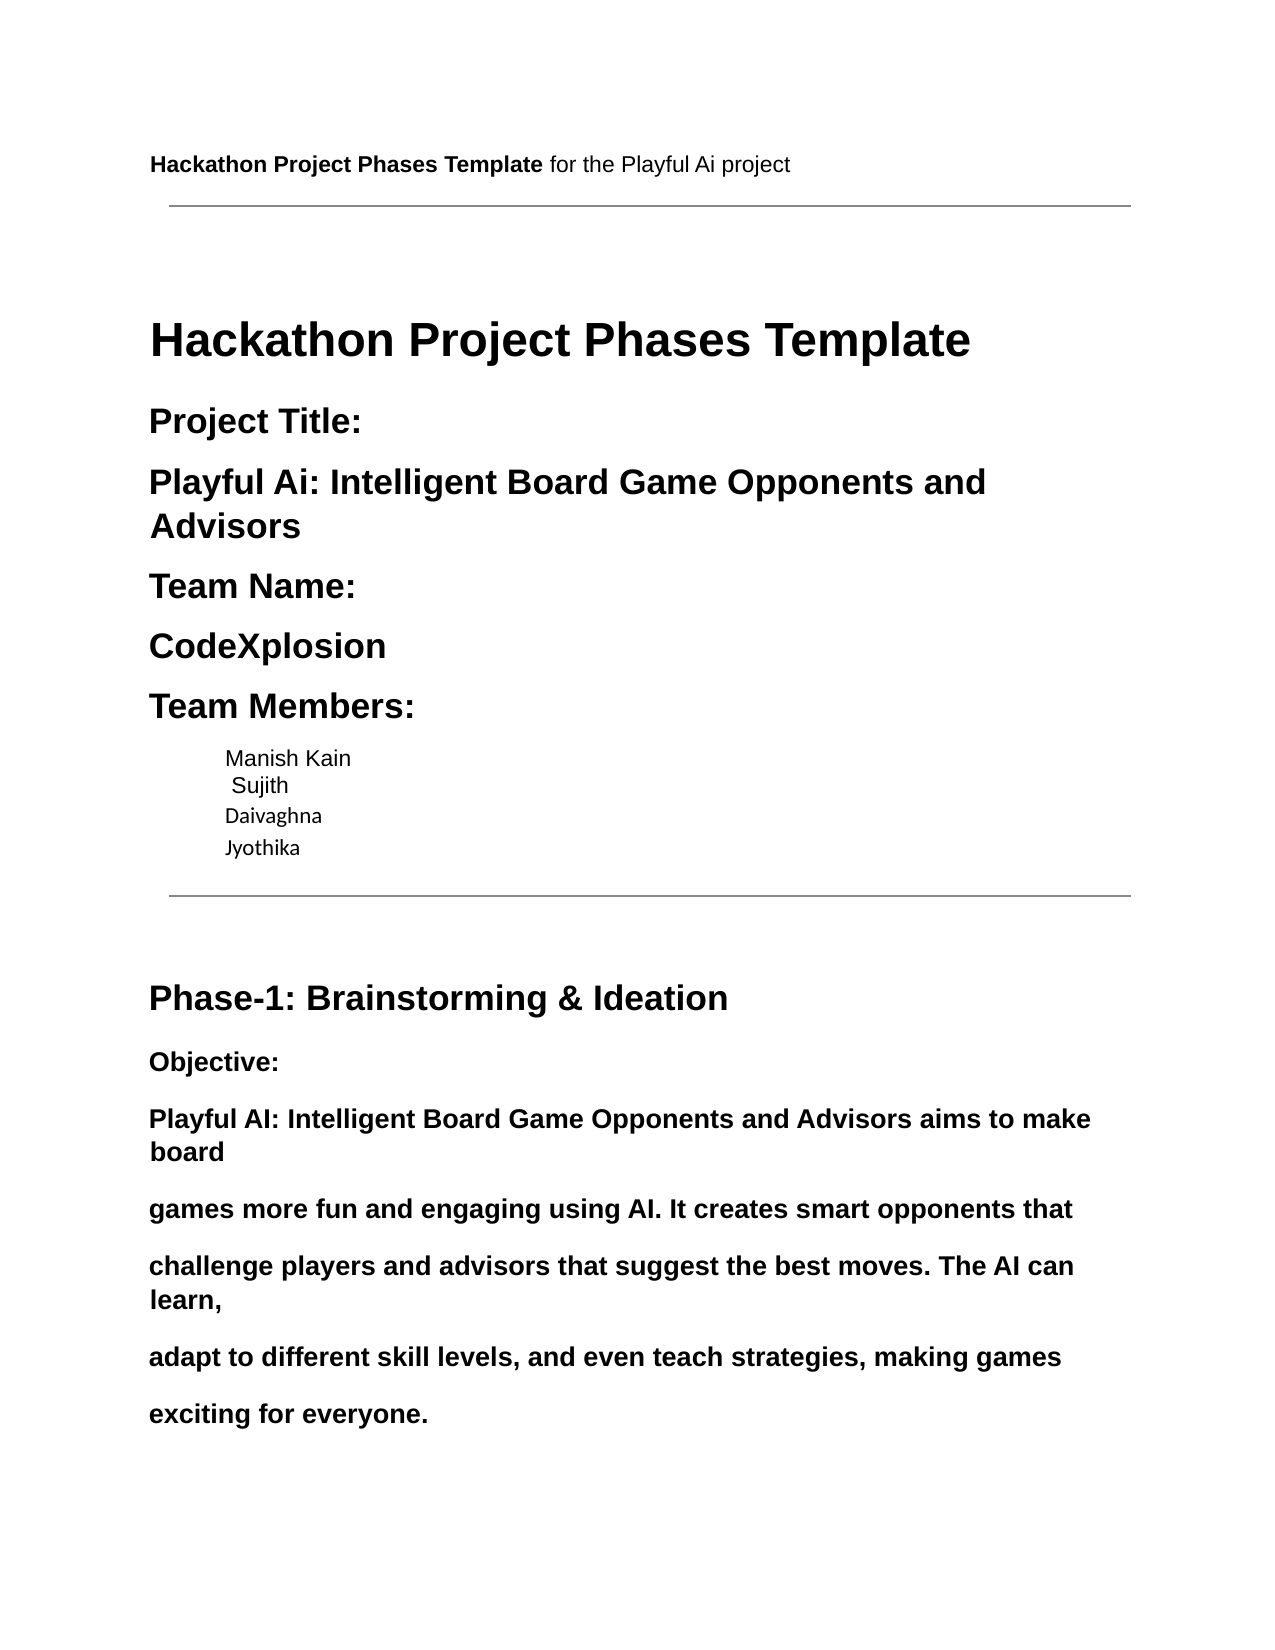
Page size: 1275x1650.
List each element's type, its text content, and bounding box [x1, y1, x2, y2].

text Playful AI: Intelligent Board Game Opponents and Advisors aims to make board [148, 1103, 1138, 1168]
text challenge players and advisors that suggest the best moves. The AI can learn, [148, 1250, 1138, 1315]
list Manish Kain [225, 745, 1138, 772]
text Jyothika [225, 833, 1136, 861]
text Daivaghna [225, 801, 1136, 829]
subtitle Hackathon Project Phases Template [150, 312, 1138, 367]
text CodeXplosion [148, 625, 1138, 666]
text games more fun and engaging using AI. It creates smart opponents that [148, 1193, 1138, 1224]
text Sujith [225, 772, 1136, 798]
text Playful Ai: Intelligent Board Game Opponents and Advisors [148, 461, 1138, 546]
text adapt to different skill levels, and even teach strategies, making games [148, 1341, 1138, 1372]
subtitle Phase-1: Brainstorming & Ideation [148, 977, 1138, 1018]
text Team Members: [148, 685, 1138, 726]
text Team Name: [148, 565, 1138, 606]
text Hackathon Project Phases Template for the Playful Ai project [150, 151, 1138, 177]
text exciting for everyone. [148, 1398, 1138, 1429]
text Objective: [148, 1046, 1138, 1077]
text Project Title: [148, 401, 1138, 441]
